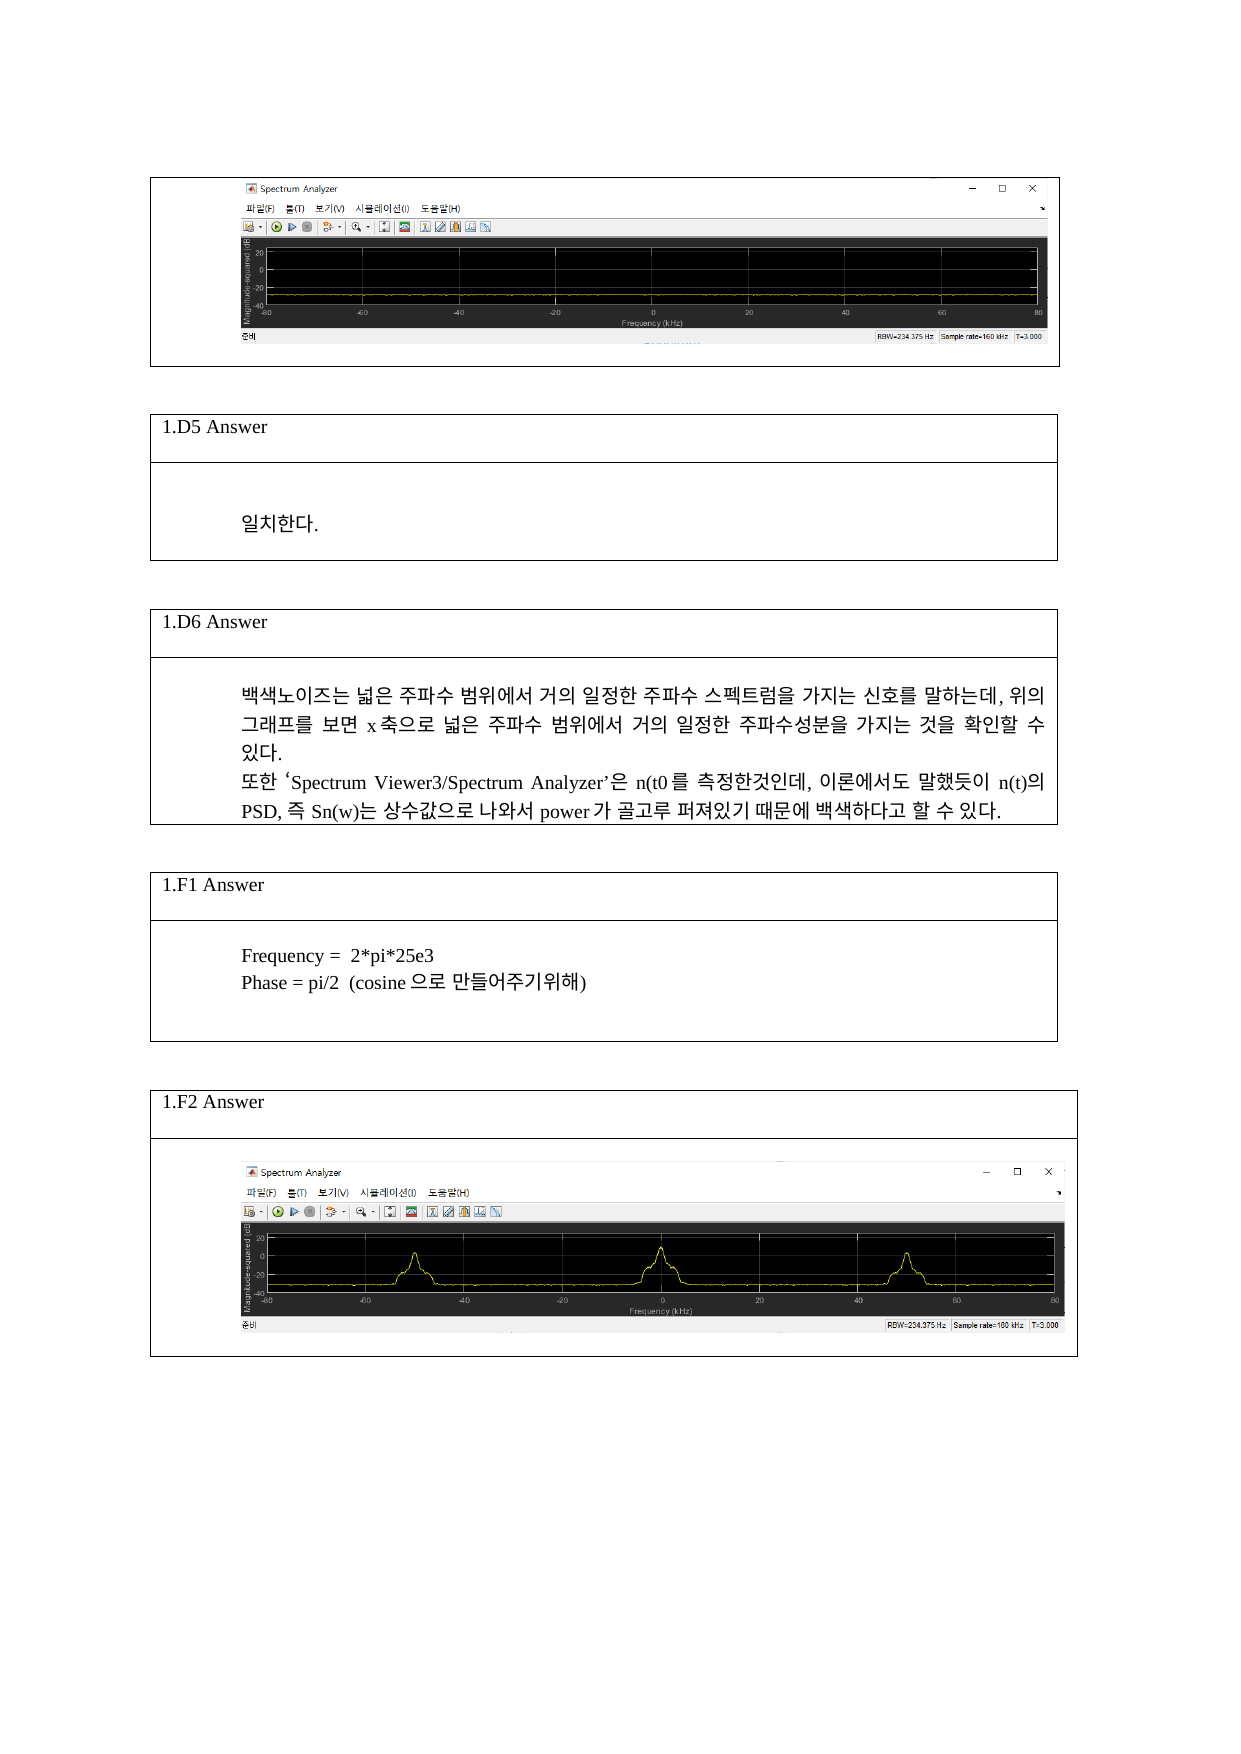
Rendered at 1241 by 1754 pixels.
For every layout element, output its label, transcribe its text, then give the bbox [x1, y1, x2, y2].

picture [241, 1161, 1065, 1333]
table_cell [151, 178, 1059, 366]
table_cell 일치한다. [151, 463, 1057, 560]
table_header 1.F1 Answer [151, 873, 1057, 920]
table_header 1.D6 Answer [151, 610, 1057, 657]
table_cell [151, 1139, 1077, 1356]
picture [241, 178, 1048, 344]
table_cell 백색노이즈는 넓은 주파수 범위에서 거의 일정한 주파수 스펙트럼을 가지는 신호를 말하는데, 위의 그래프를 보면 x축으로 넓은 주파수 범위에서 거의 일정한 주파수성분을 가지는 것을 확인할 수 있다. 또한 ‘Spectrum Viewer3/Spectrum Analyzer’은 n(t0를 측정한것인데, 이론에서도 말했듯이 n(t)의 PSD, 즉 Sn(w)는 상수값으로 나와서 power가 골고루 퍼져있기 때문에 백색하다고 할 수 있다. [151, 658, 1057, 824]
table_header 1.D5 Answer [151, 415, 1057, 462]
table_cell Frequency = 2*pi*25e3 Phase = pi/2 (cosine으로 만들어주기위해) [151, 921, 1057, 1041]
table_header 1.F2 Answer [151, 1091, 1077, 1137]
